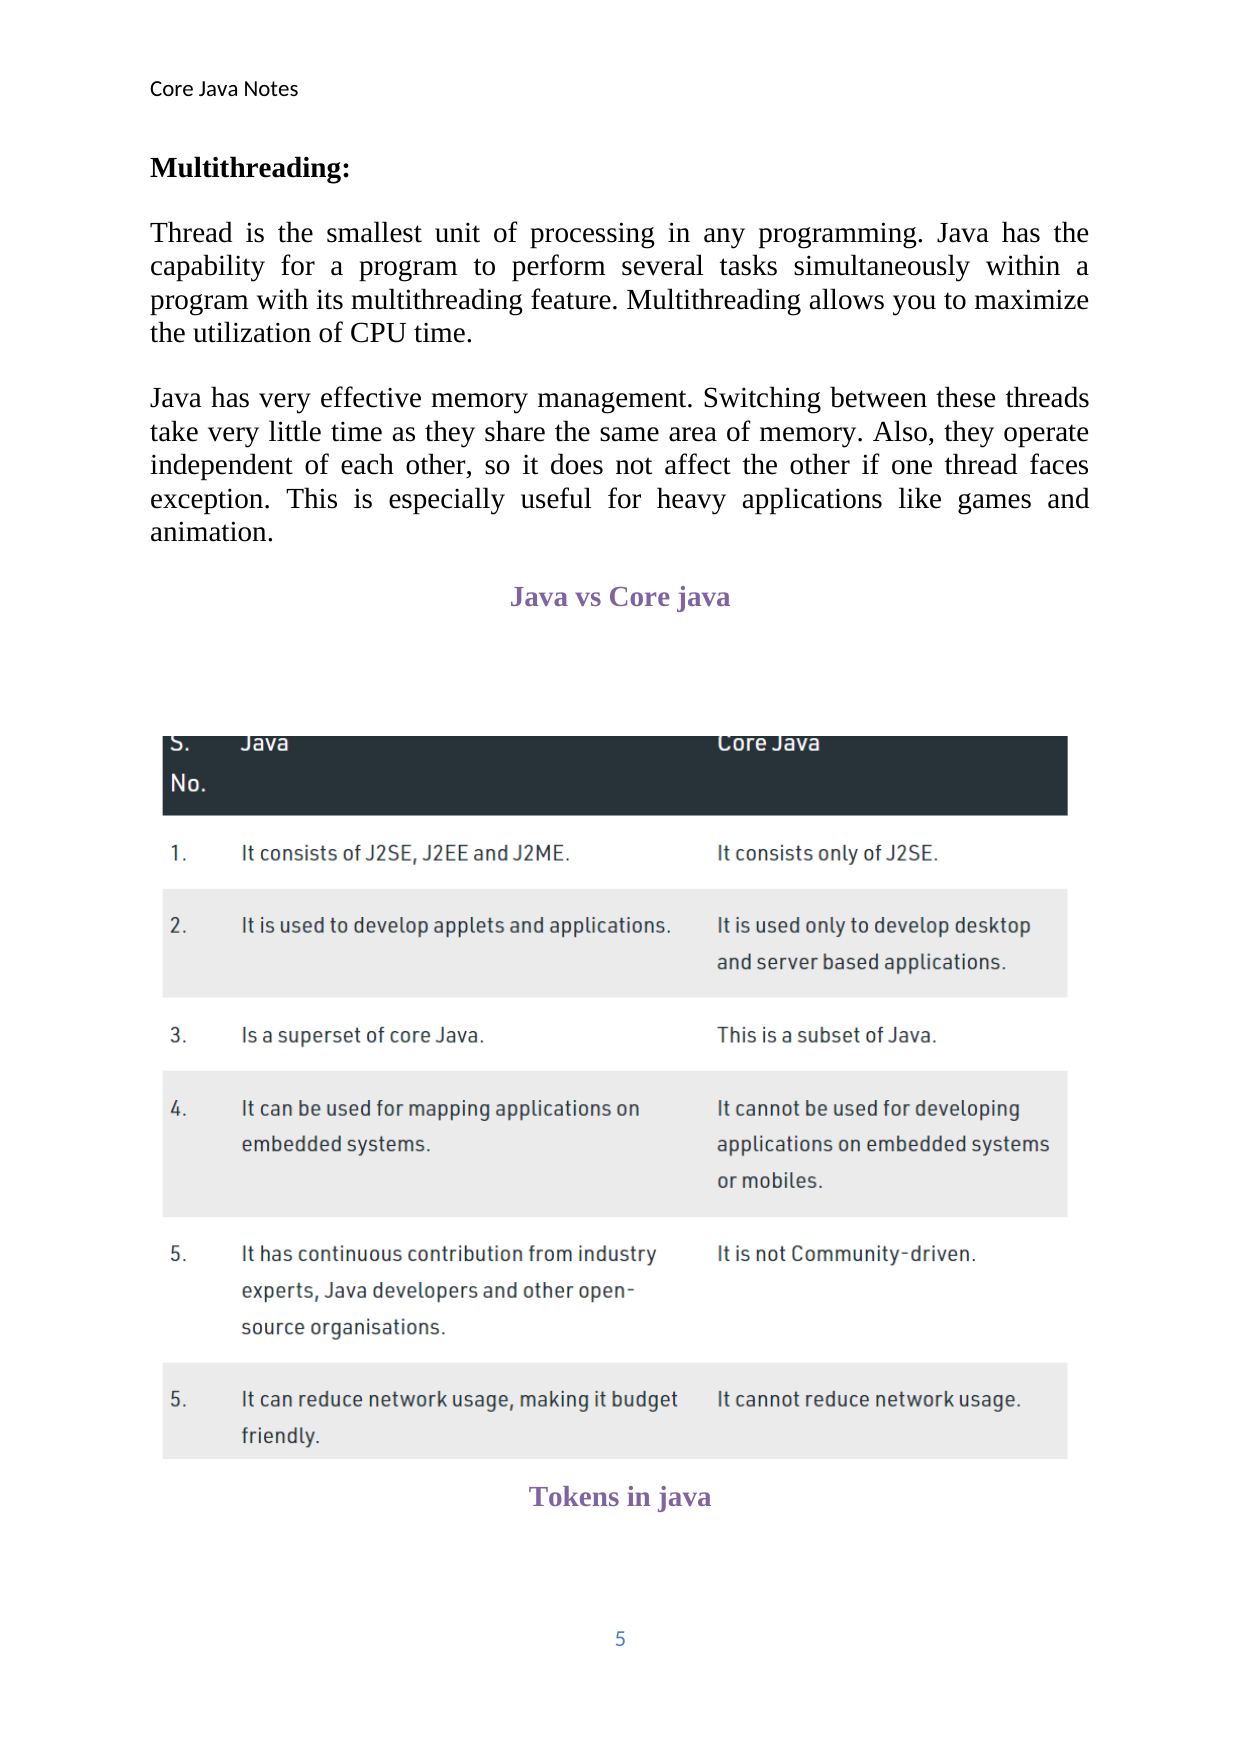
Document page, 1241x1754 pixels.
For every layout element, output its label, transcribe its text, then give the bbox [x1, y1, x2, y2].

text Thread is the smallest unit of processing in any programming. Java has the capability for a program to perform several tasks simultaneously within a program with its multithreading feature. Multithreading allows you to maximize the utilization of CPU time. [150, 215, 1090, 349]
picture [161, 736, 1067, 1457]
text Tokens in java [150, 1002, 1090, 1513]
text Multithreading: [150, 150, 1090, 183]
text Java has very effective memory management. Switching between these threads take very little time as they share the same area of memory. Also, they operate independent of each other, so it does not affect the other if one thread faces exception. This is especially useful for heavy applications like games and animation. [150, 380, 1090, 548]
text Java vs Core java [150, 579, 1090, 613]
